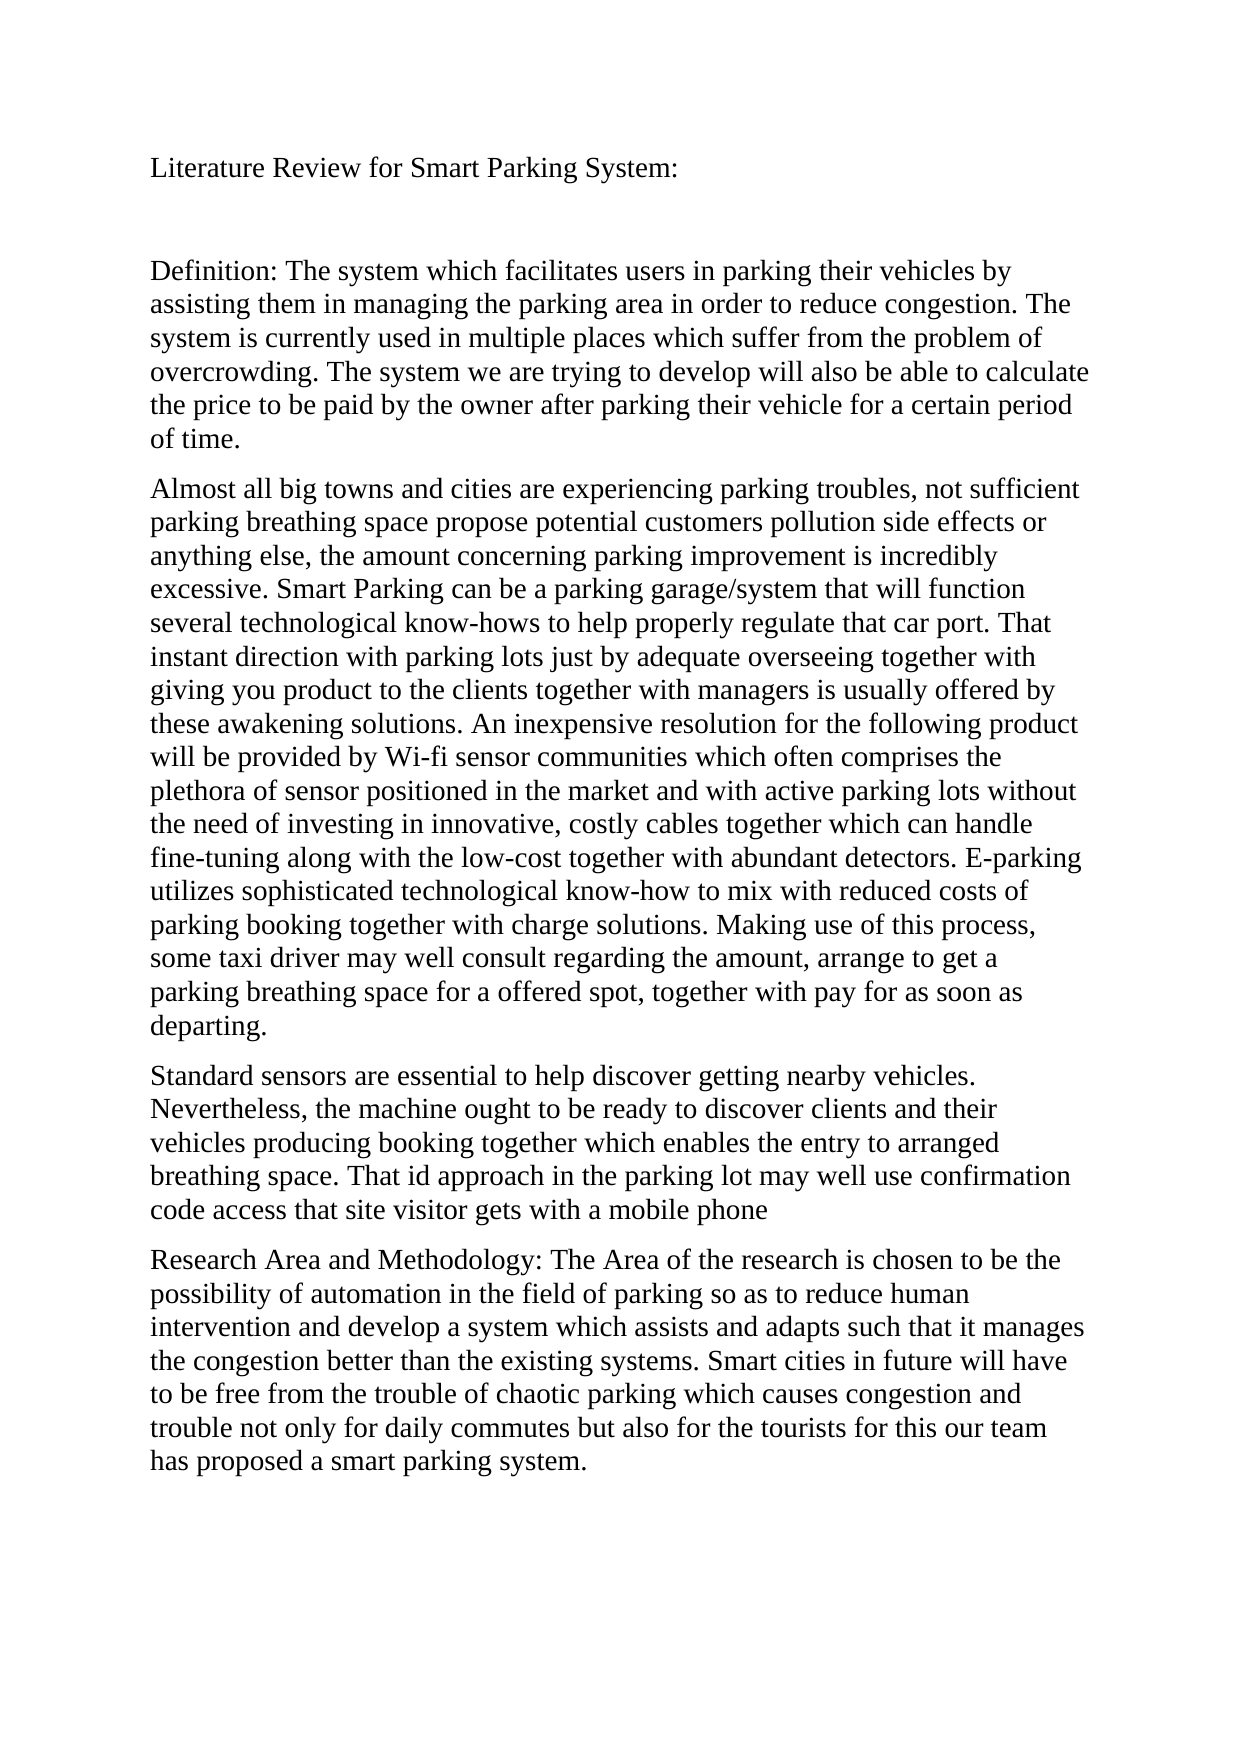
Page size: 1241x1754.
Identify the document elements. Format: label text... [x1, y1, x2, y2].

text Research Area and Methodology: The Area of the research is chosen to be the possibility of automation in the field of parking so as to reduce human intervention and develop a system which assists and adapts such that it manages the congestion better than the existing systems. Smart cities in future will have to be free from the trouble of chaotic parking which causes congestion and trouble not only for daily commutes but also for the tourists for this our team has proposed a smart parking system. [150, 1242, 1090, 1477]
text Almost all big towns and cities are experiencing parking troubles, not sufficient parking breathing space propose potential customers pollution side effects or anything else, the amount concerning parking improvement is incredibly excessive. Smart Parking can be a parking garage/system that will function several technological know-hows to help properly regulate that car port. That instant direction with parking lots just by adequate overseeing together with giving you product to the clients together with managers is usually offered by these awakening solutions. An inexpensive resolution for the following product will be provided by Wi-fi sensor communities which often comprises the plethora of sensor positioned in the market and with active parking lots without the need of investing in innovative, costly cables together which can handle fine-tuning along with the low-cost together with abundant detectors. E-parking utilizes sophisticated technological know-how to mix with reduced costs of parking booking together with charge solutions. Making use of this process, some taxi driver may well consult regarding the amount, arrange to get a parking breathing space for a offered spot, together with pay for as soon as departing. [150, 471, 1090, 1041]
text Definition: The system which facilitates users in parking their vehicles by assisting them in managing the parking area in order to reduce congestion. The system is currently used in multiple places which suffer from the problem of overcrowding. The system we are trying to develop will also be able to calculate the price to be paid by the owner after parking their vehicle for a certain period of time. [150, 253, 1090, 454]
text Standard sensors are essential to help discover getting nearby vehicles. Nevertheless, the machine ought to be ready to discover clients and their vehicles producing booking together which enables the entry to arranged breathing space. That id approach in the parking lot may well use confirmation code access that site visitor gets with a mobile phone [150, 1058, 1090, 1226]
text Literature Review for Smart Parking System: [150, 150, 1090, 183]
